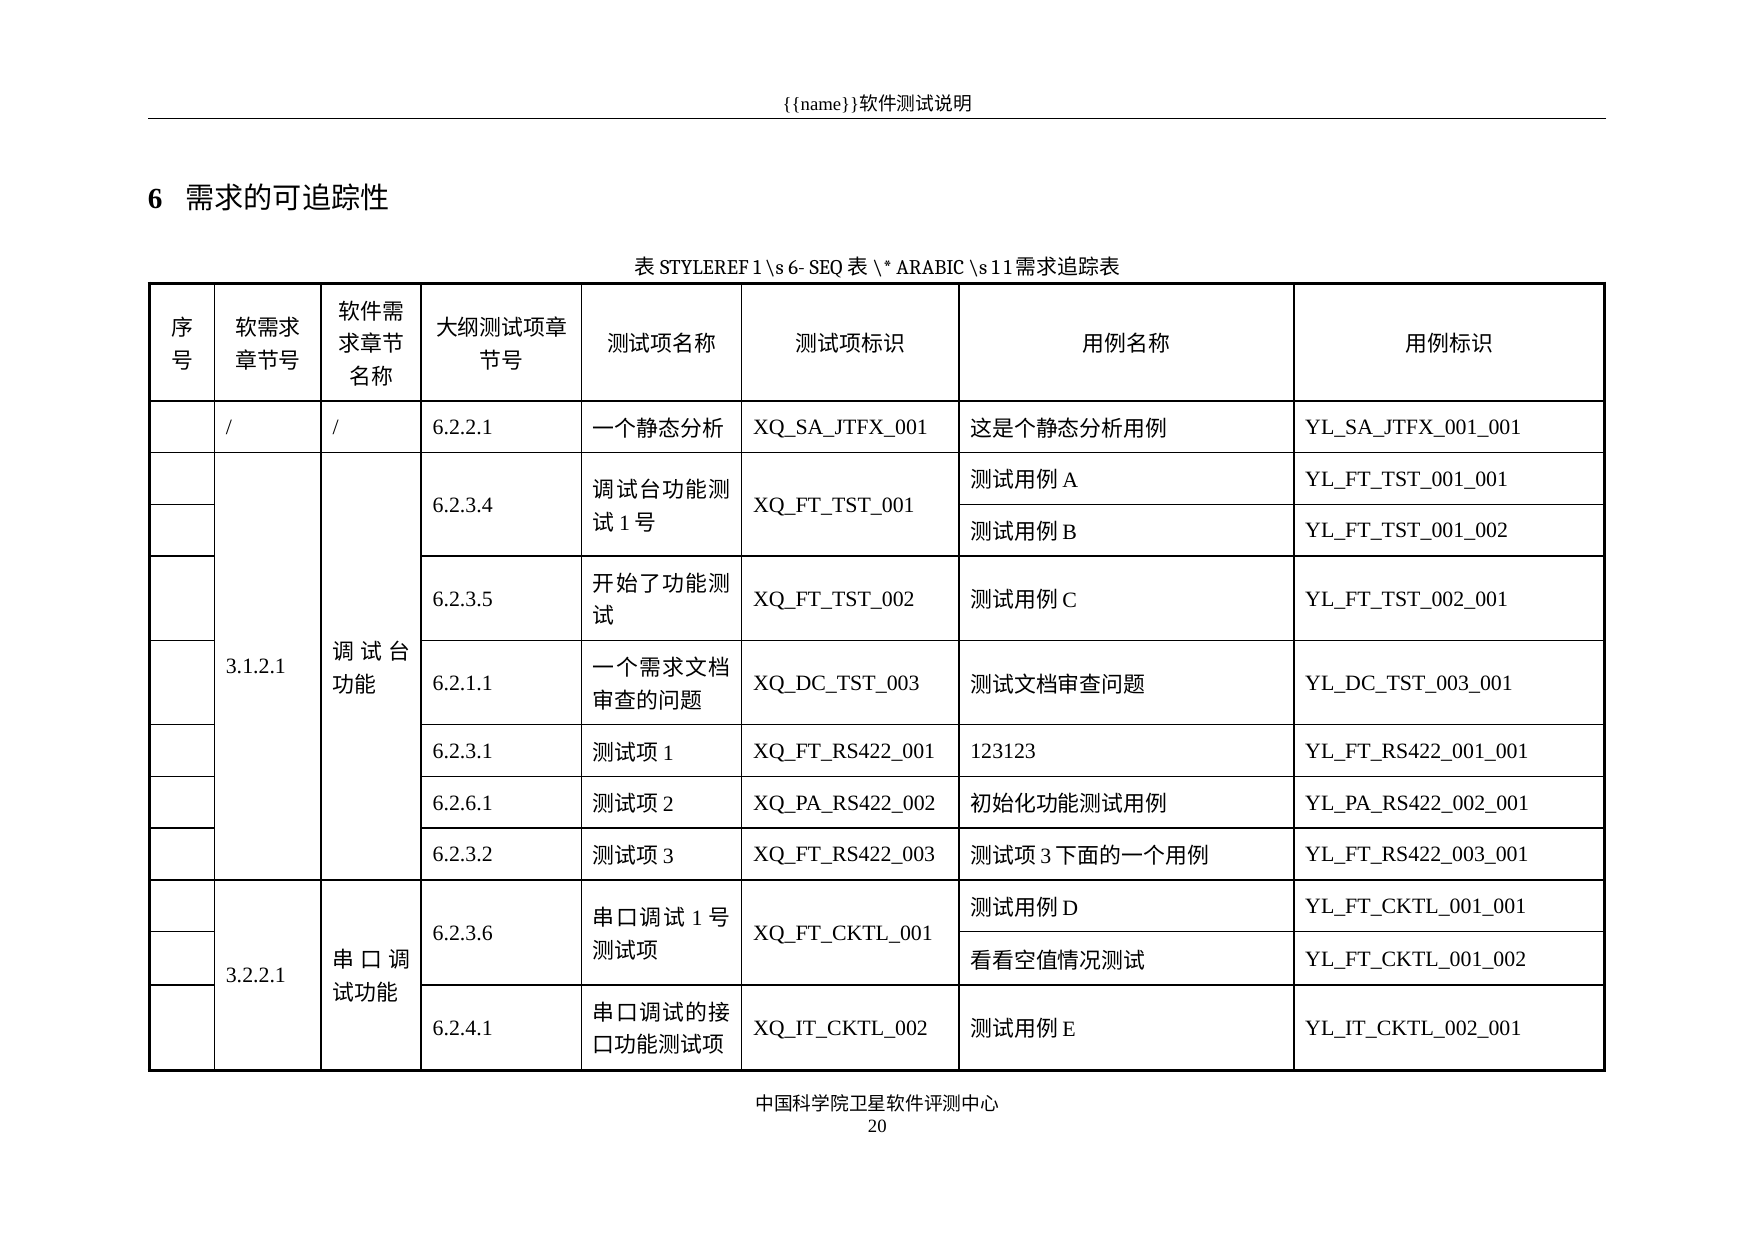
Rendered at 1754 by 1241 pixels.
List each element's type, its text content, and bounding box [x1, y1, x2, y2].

subtitle 需求的可追踪性 [148, 163, 1606, 228]
